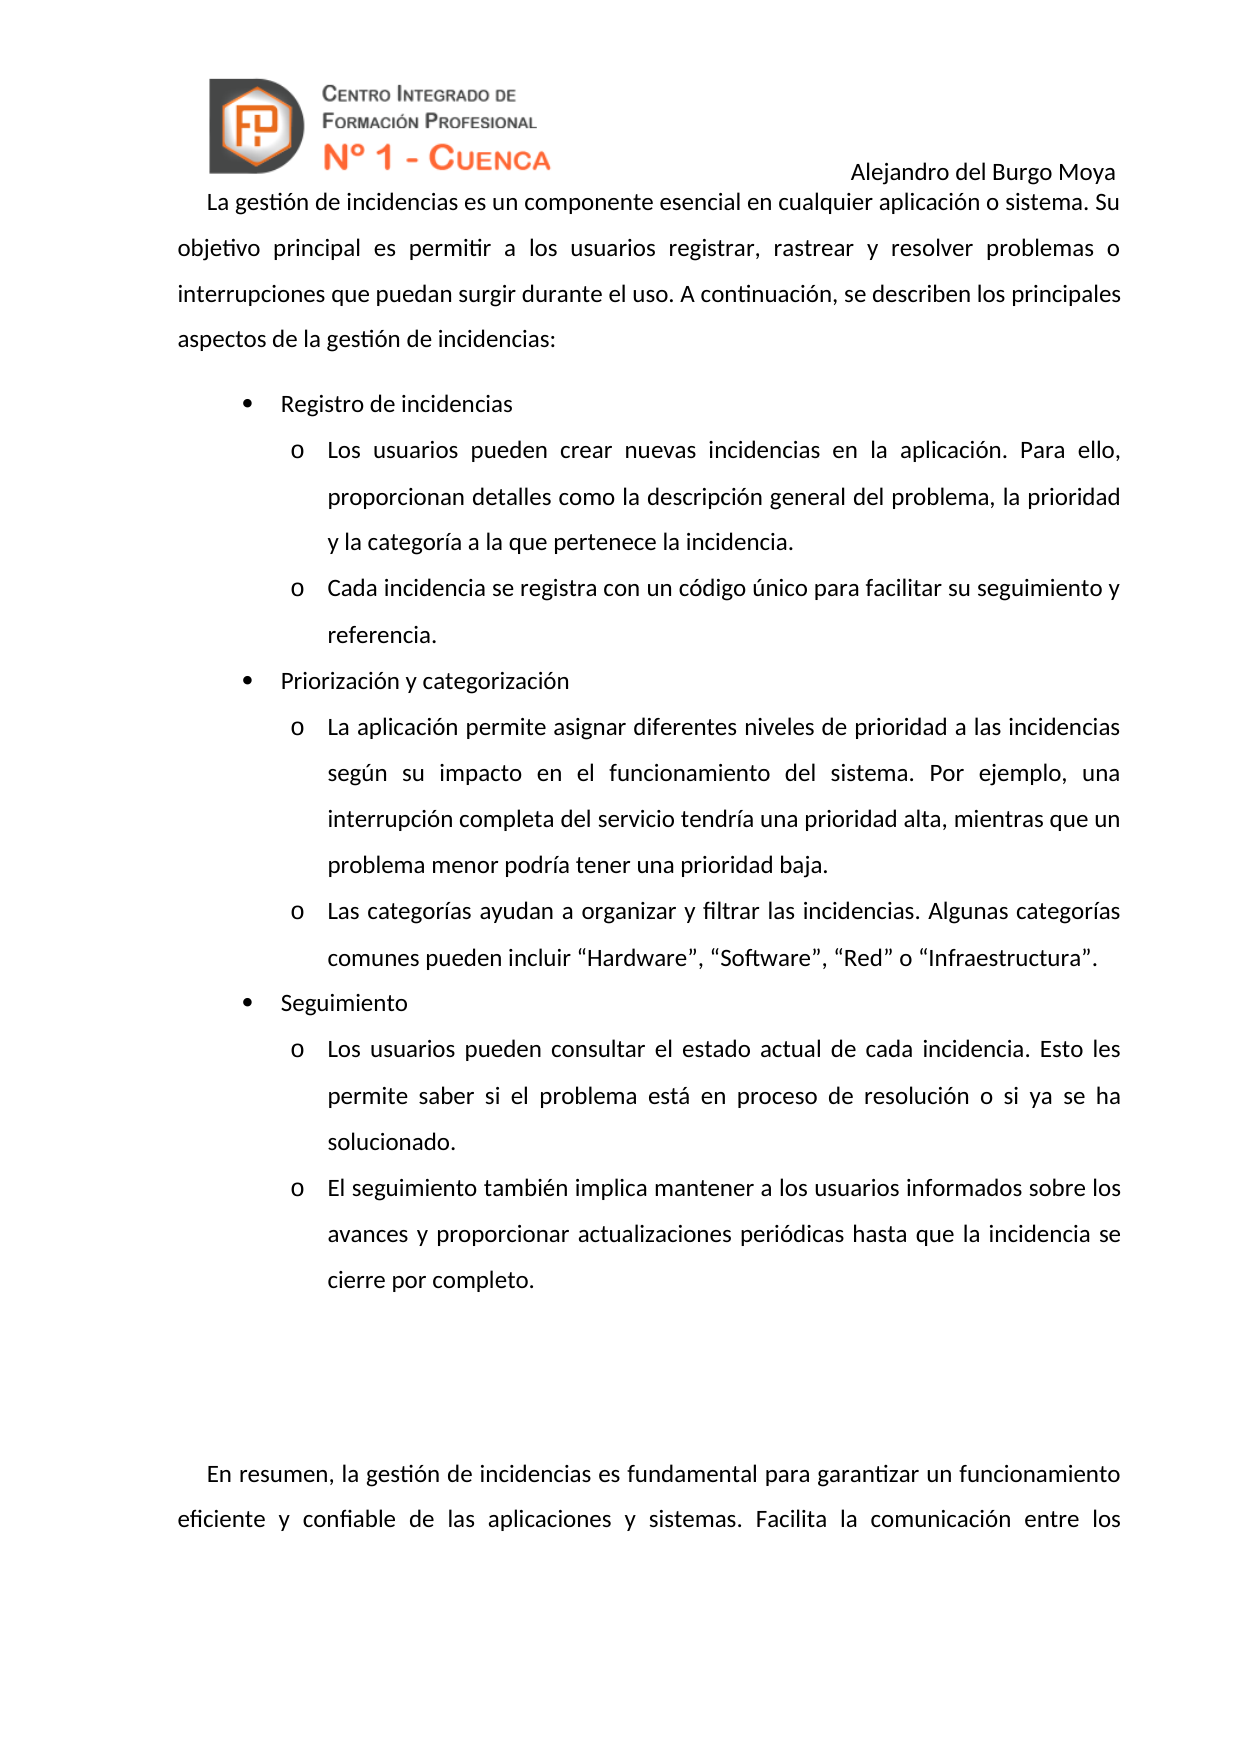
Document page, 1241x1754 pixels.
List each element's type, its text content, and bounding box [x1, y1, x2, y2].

list Los usuarios pueden crear nuevas incidencias en la aplicación. Para ello, proporcionan detalles como la descripción general del problema, la prioridad y la categoría a la que pertenece la incidencia. [290, 434, 1122, 557]
list Los usuarios pueden consultar el estado actual de cada incidencia. Esto les permite saber si el problema está en proceso de resolución o si ya se ha solucionado. [290, 1033, 1122, 1156]
list Cada incidencia se registra con un código único para facilitar su seguimiento y referencia. [290, 572, 1122, 650]
list Las categorías ayudan a organizar y filtrar las incidencias. Algunas categorías comunes pueden incluir “Hardware”, “Software”, “Red” o “Infraestructura”. [290, 895, 1122, 972]
picture [206, 73, 569, 181]
text La gestión de incidencias es un componente esencial en cualquier aplicación o sistema. Su objetivo principal es permitir a los usuarios registrar, rastrear y resolver problemas o interrupciones que puedan surgir durante el uso. A continuación, se describen los principales aspectos de la gestión de incidencias: [177, 186, 1122, 354]
list Priorización y categorización [243, 665, 1122, 695]
list La aplicación permite asignar diferentes niveles de prioridad a las incidencias según su impacto en el funcionamiento del sistema. Por ejemplo, una interrupción completa del servicio tendría una prioridad alta, mientras que un problema menor podría tener una prioridad baja. [290, 711, 1122, 879]
list Registro de incidencias [243, 388, 1122, 418]
list El seguimiento también implica mantener a los usuarios informados sobre los avances y proporcionar actualizaciones periódicas hasta que la incidencia se cierre por completo. [290, 1172, 1122, 1295]
list Seguimiento [243, 987, 1122, 1018]
